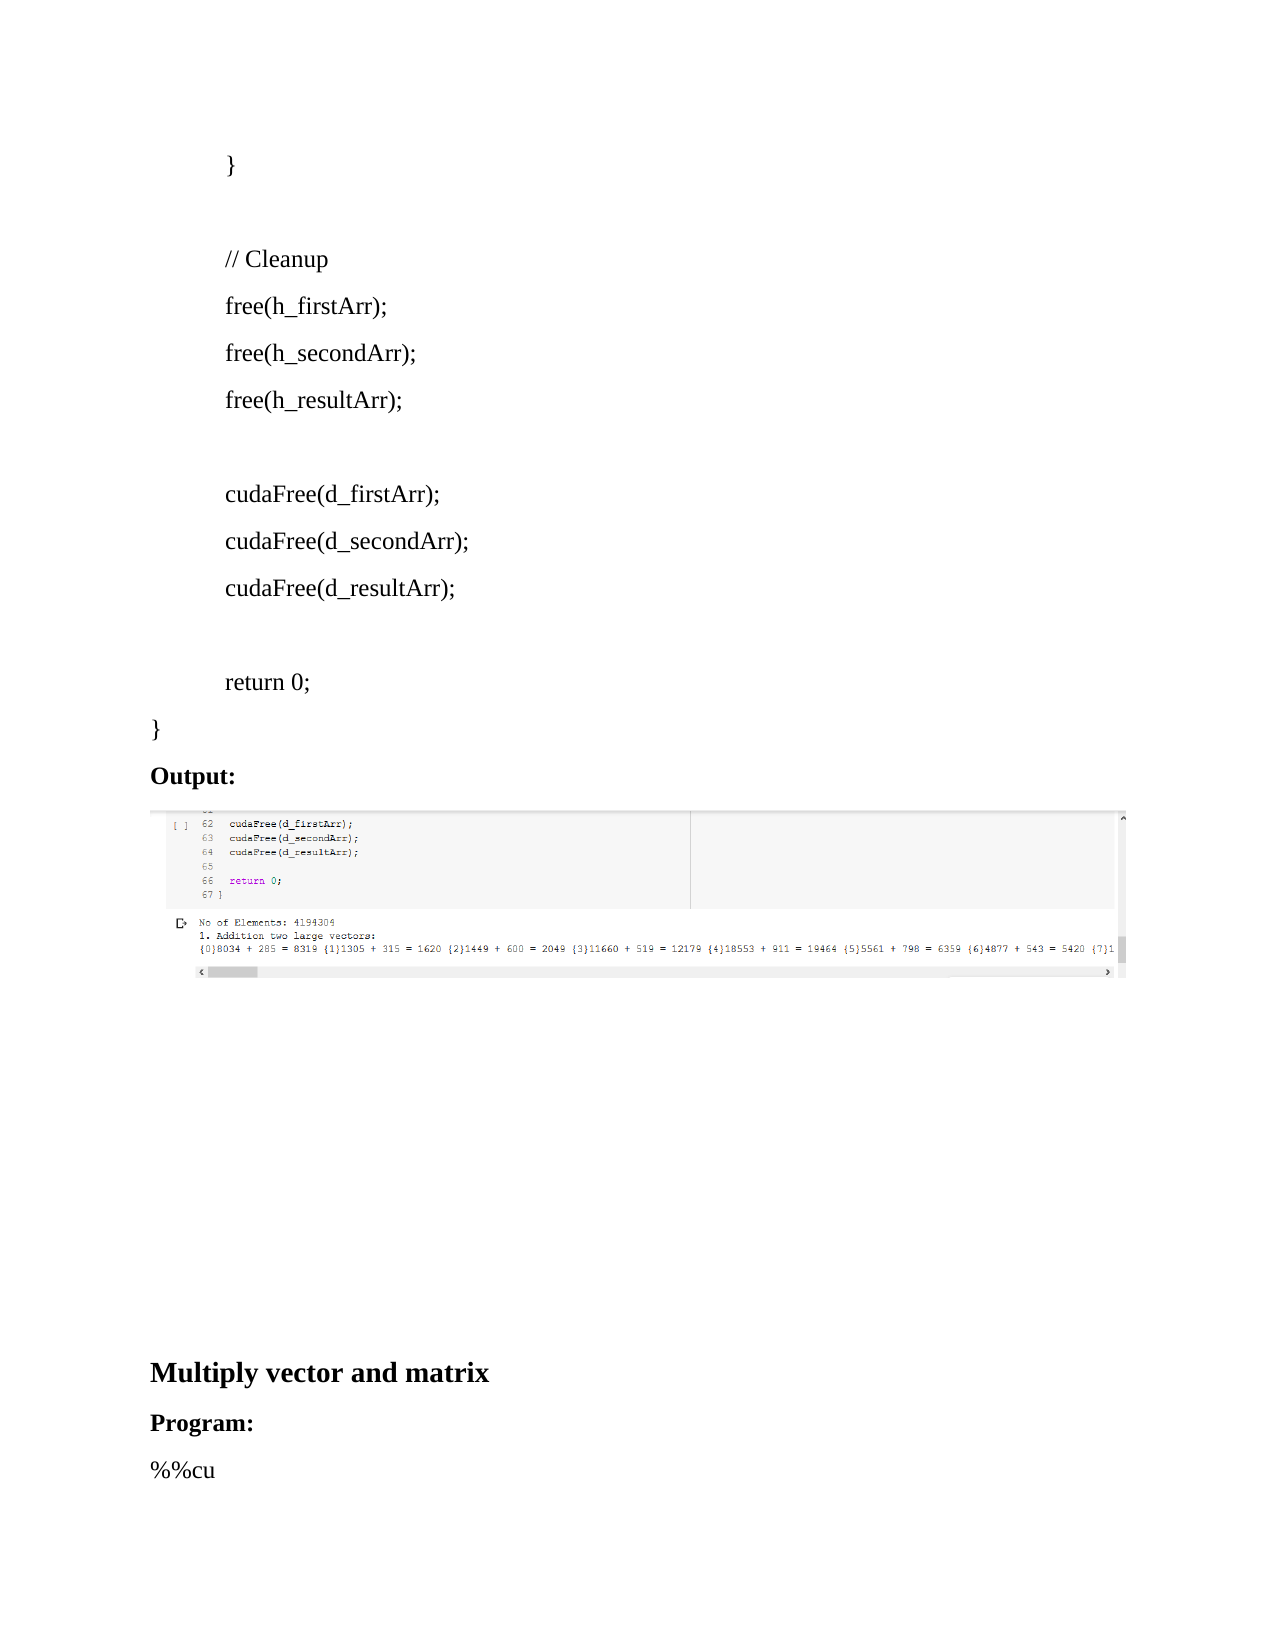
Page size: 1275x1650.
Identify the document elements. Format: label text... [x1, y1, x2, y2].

text Output: [150, 761, 1125, 790]
text free(h_resultArr); [150, 385, 1125, 414]
picture [150, 808, 1126, 978]
text Multiply vector and matrix [150, 1355, 1125, 1389]
text return 0; [150, 667, 1125, 696]
text cudaFree(d_secondArr); [150, 526, 1125, 555]
text Program: [150, 1408, 1125, 1436]
text cudaFree(d_firstArr); [150, 479, 1125, 508]
text cudaFree(d_resultArr); [150, 573, 1125, 602]
text } [150, 150, 1125, 179]
text free(h_secondArr); [150, 338, 1125, 367]
text %%cu [150, 1455, 1125, 1483]
text // Cleanup [150, 244, 1125, 273]
text free(h_firstArr); [150, 291, 1125, 320]
text } [150, 714, 1125, 743]
